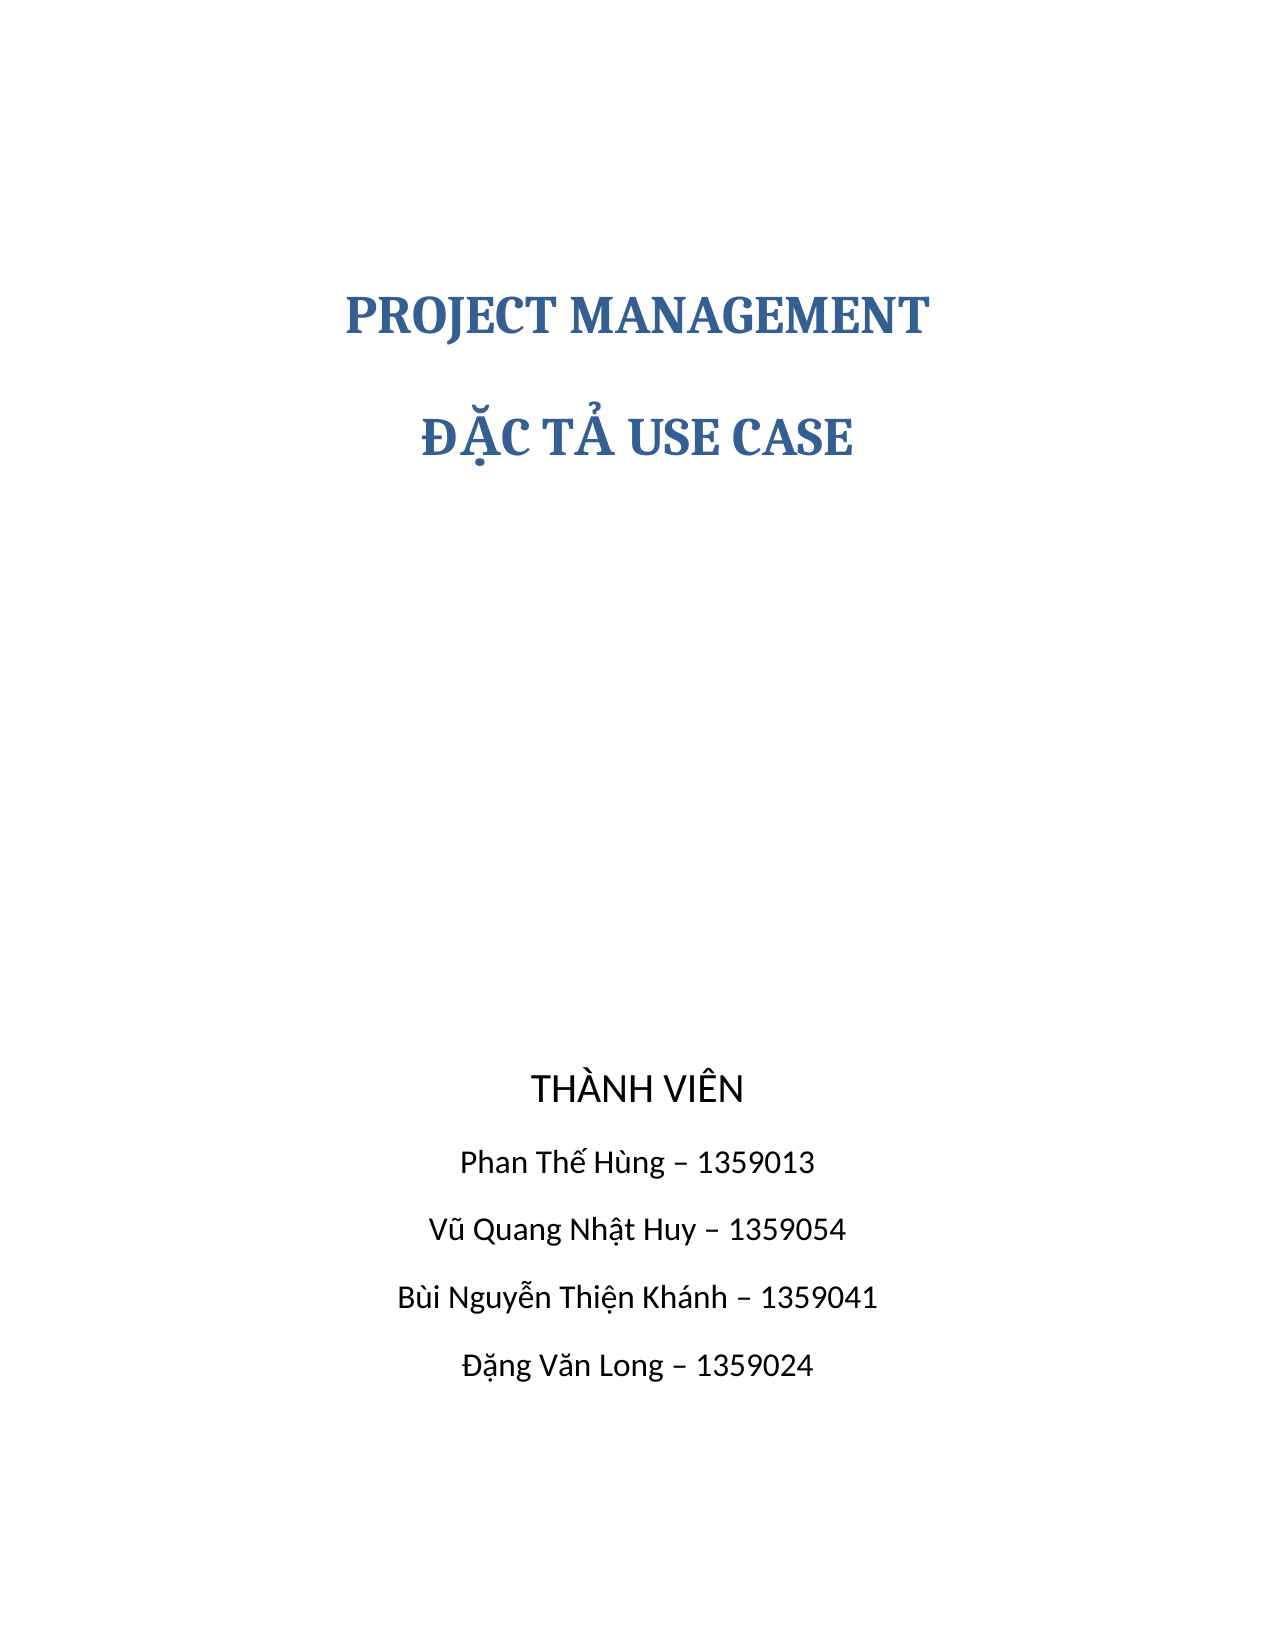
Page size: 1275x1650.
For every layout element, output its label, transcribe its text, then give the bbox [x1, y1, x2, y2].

text THÀNH VIÊN [150, 1062, 1125, 1112]
subtitle ĐẶC TẢ USE CASE [150, 407, 1125, 469]
text Phan Thế Hùng – 1359013 [150, 1141, 1125, 1182]
text Bùi Nguyễn Thiện Khánh – 1359041 [150, 1276, 1125, 1317]
text Đặng Văn Long – 1359024 [150, 1344, 1125, 1384]
subtitle PROJECT MANAGEMENT [150, 285, 1125, 347]
text Vũ Quang Nhật Huy – 1359054 [150, 1208, 1125, 1249]
